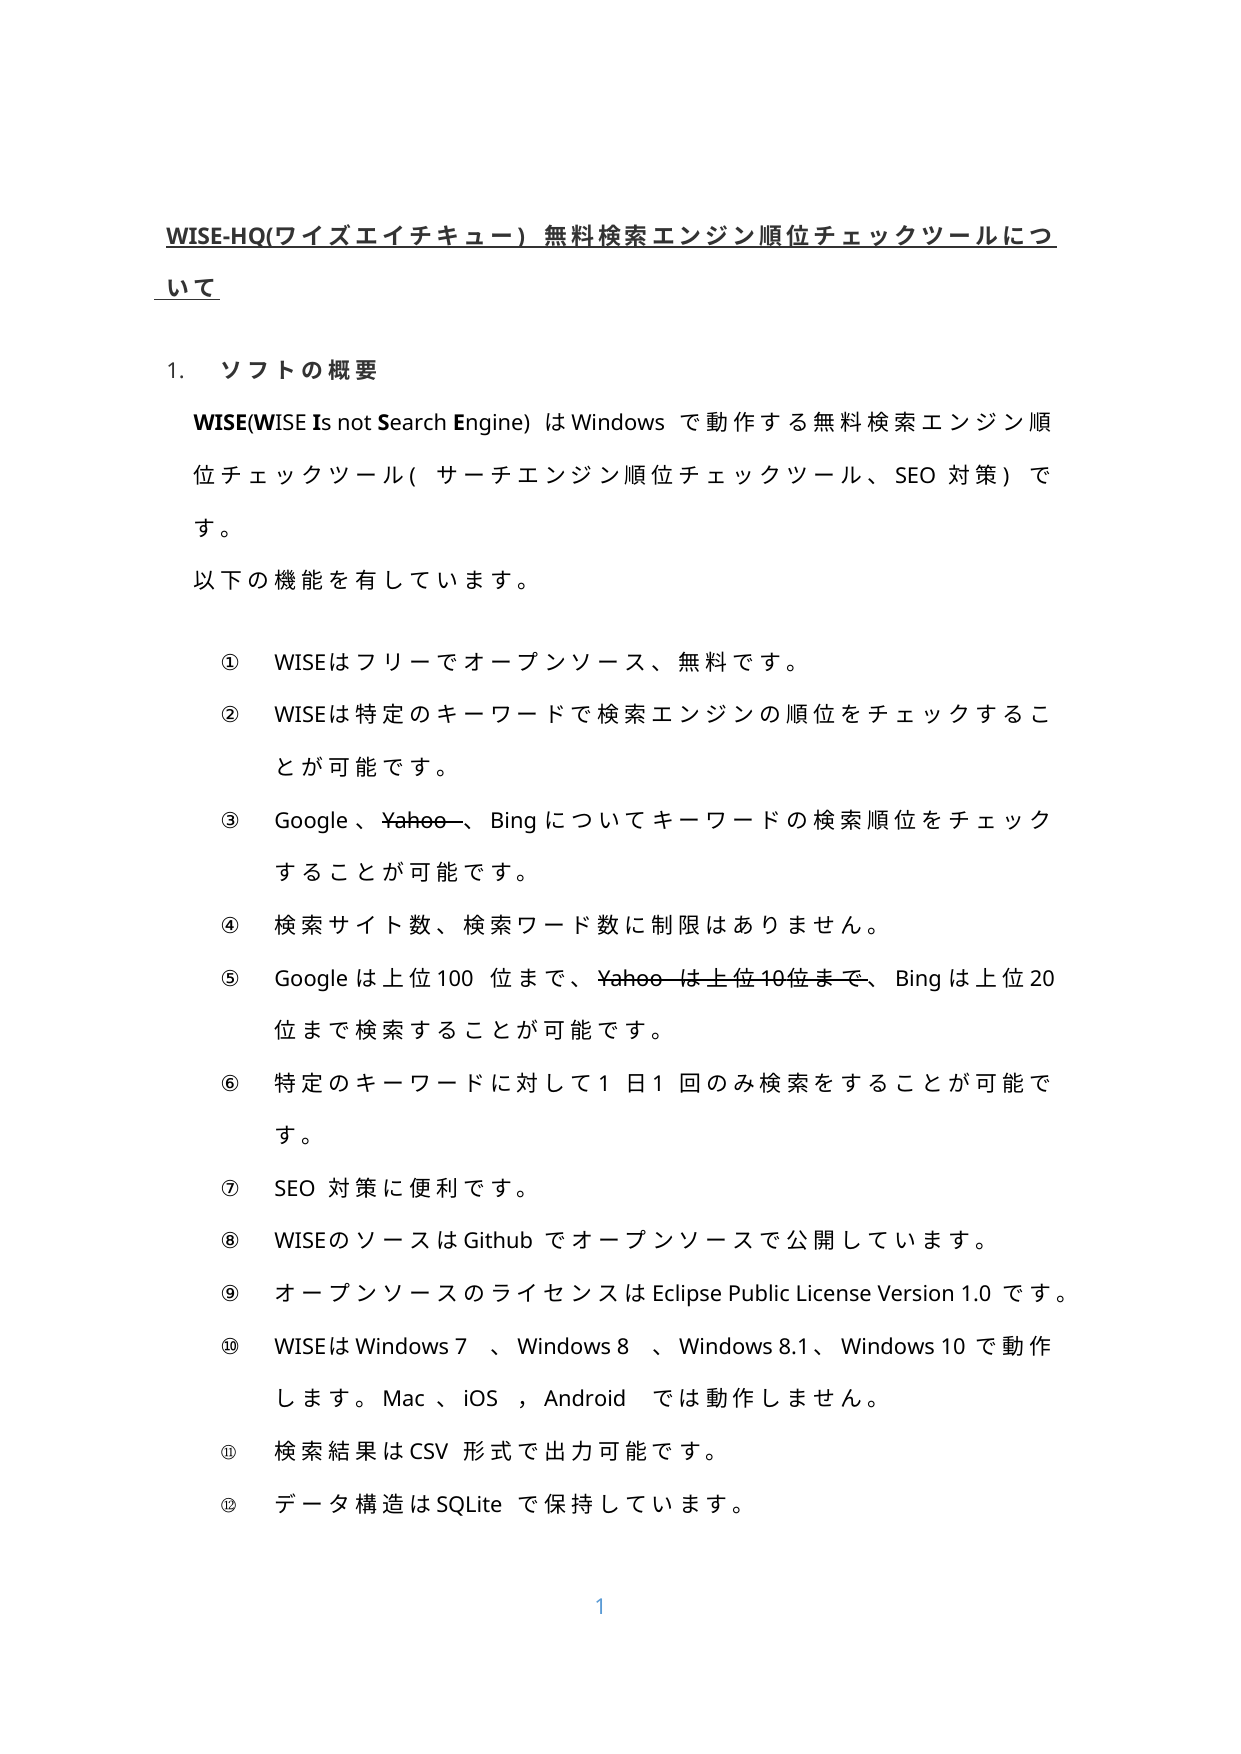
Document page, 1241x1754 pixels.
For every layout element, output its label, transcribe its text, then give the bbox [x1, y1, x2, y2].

list 検索サイト数、検索ワード数に制限はありません。 [213, 897, 1057, 950]
list SEO対策に便利です。 [213, 1161, 1057, 1213]
list 検索結果はCSV形式で出力可能です。 [213, 1423, 1057, 1476]
list WISEのソースはGithubでオープンソースで公開しています。 [213, 1213, 1057, 1266]
list WISEはフリーでオープンソース、無料です。 [213, 634, 1057, 687]
list Google、Yahoo、Bingについてキーワードの検索順位をチェックすることが可能です。 [213, 792, 1057, 897]
text WISE-HQ(ワイズエイチキュー)無料検索エンジン順位チェックツールについて [154, 208, 1057, 313]
list 特定のキーワードに対して1日1回のみ検索をすることが可能です。 [213, 1055, 1057, 1161]
list オープンソースのライセンスはEclipse Public License Version 1.0です。 [213, 1266, 1057, 1318]
list ソフトの概要 WISE(WISE Is not Search Engine)はWindowsで動作する無料検索エンジン順位チェックツール(サーチエンジン順位チェックツール、SEO対策)です。 以下の機能を有しています。 [154, 342, 1057, 605]
list WISEはWindows 7、Windows 8、Windows 8.1、Windows 10で動作します。Mac、iOS，Androidでは動作しません。 [213, 1318, 1057, 1423]
list データ構造はSQLiteで保持しています。 [213, 1476, 1057, 1529]
list WISEは特定のキーワードで検索エンジンの順位をチェックすることが可能です。 [213, 687, 1057, 792]
list Googleは上位100位まで、Yahooは上位10位まで、Bingは上位20位まで検索することが可能です。 [213, 950, 1057, 1055]
